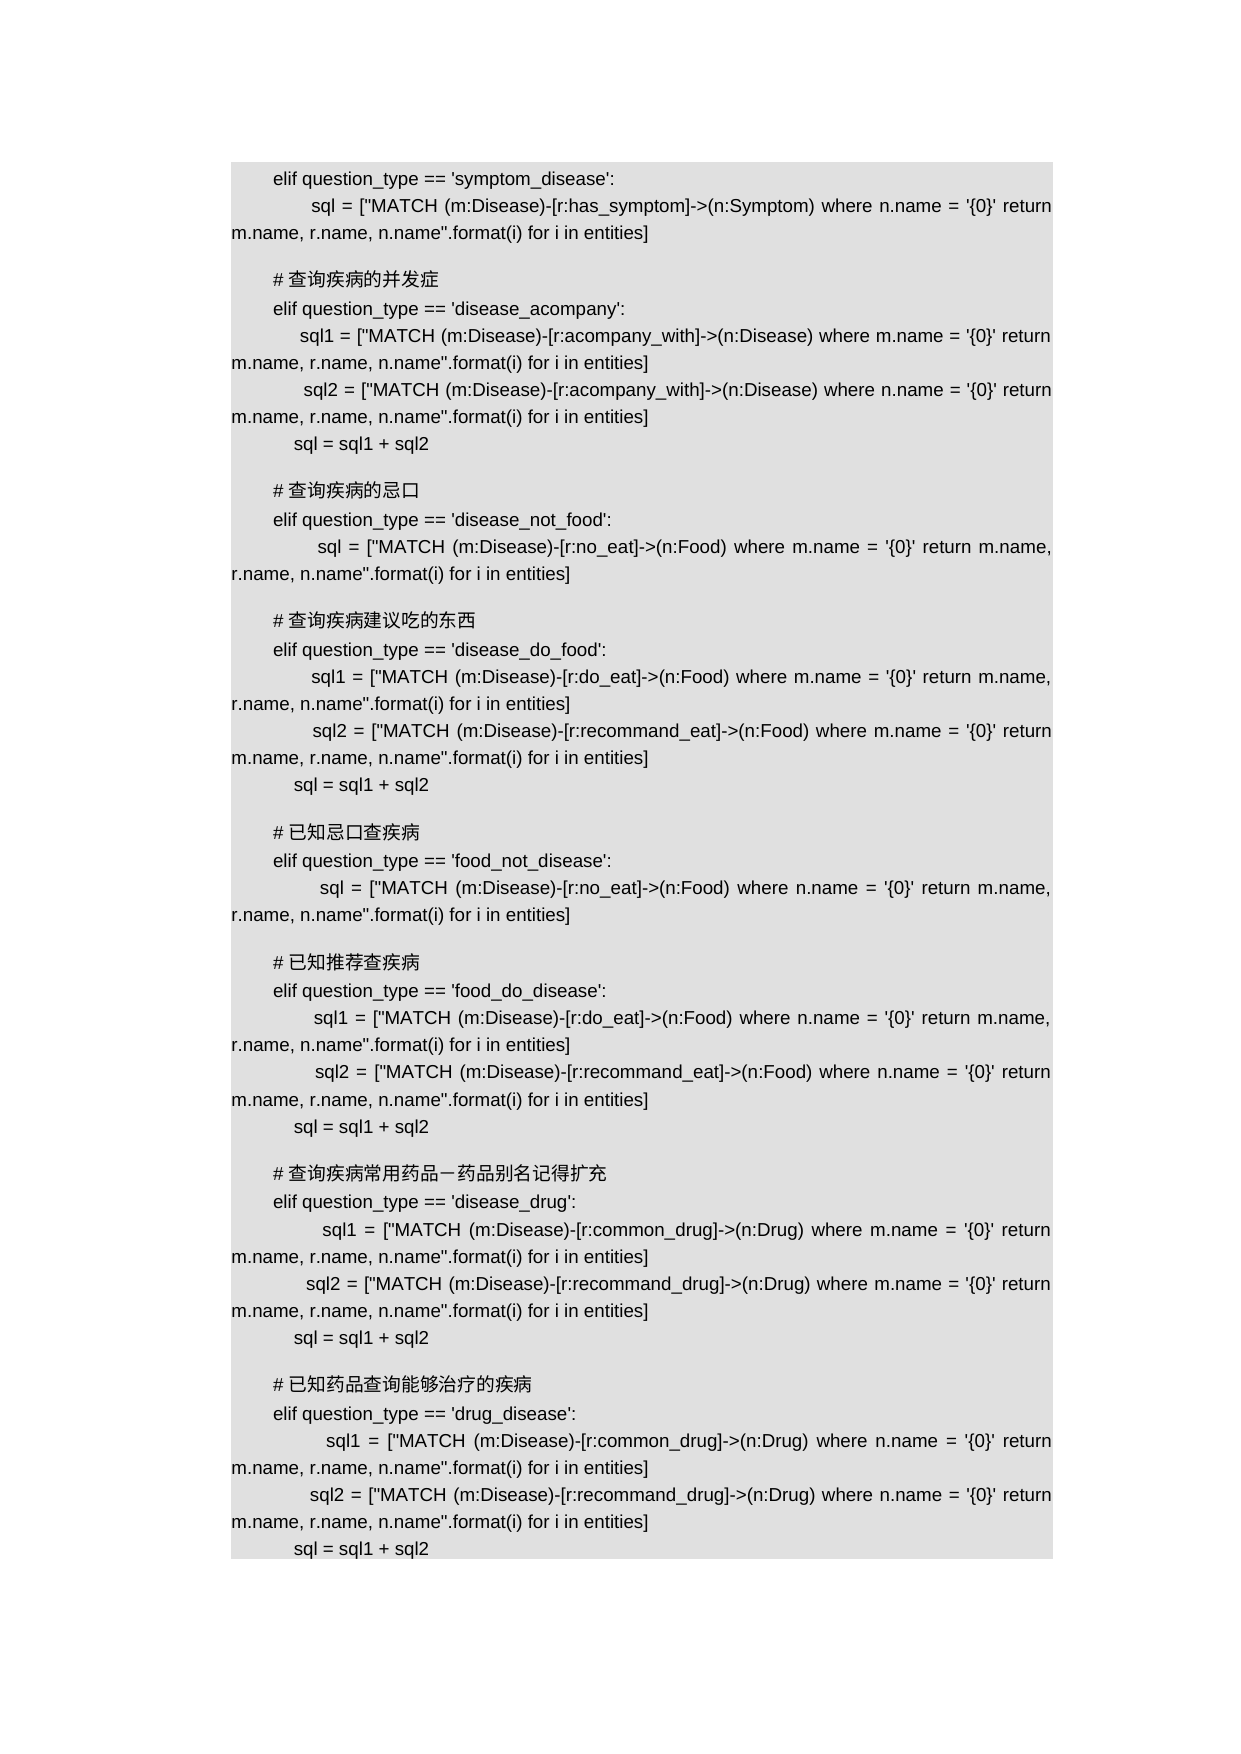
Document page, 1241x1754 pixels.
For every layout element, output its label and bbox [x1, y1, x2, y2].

text [231, 162, 1053, 1559]
